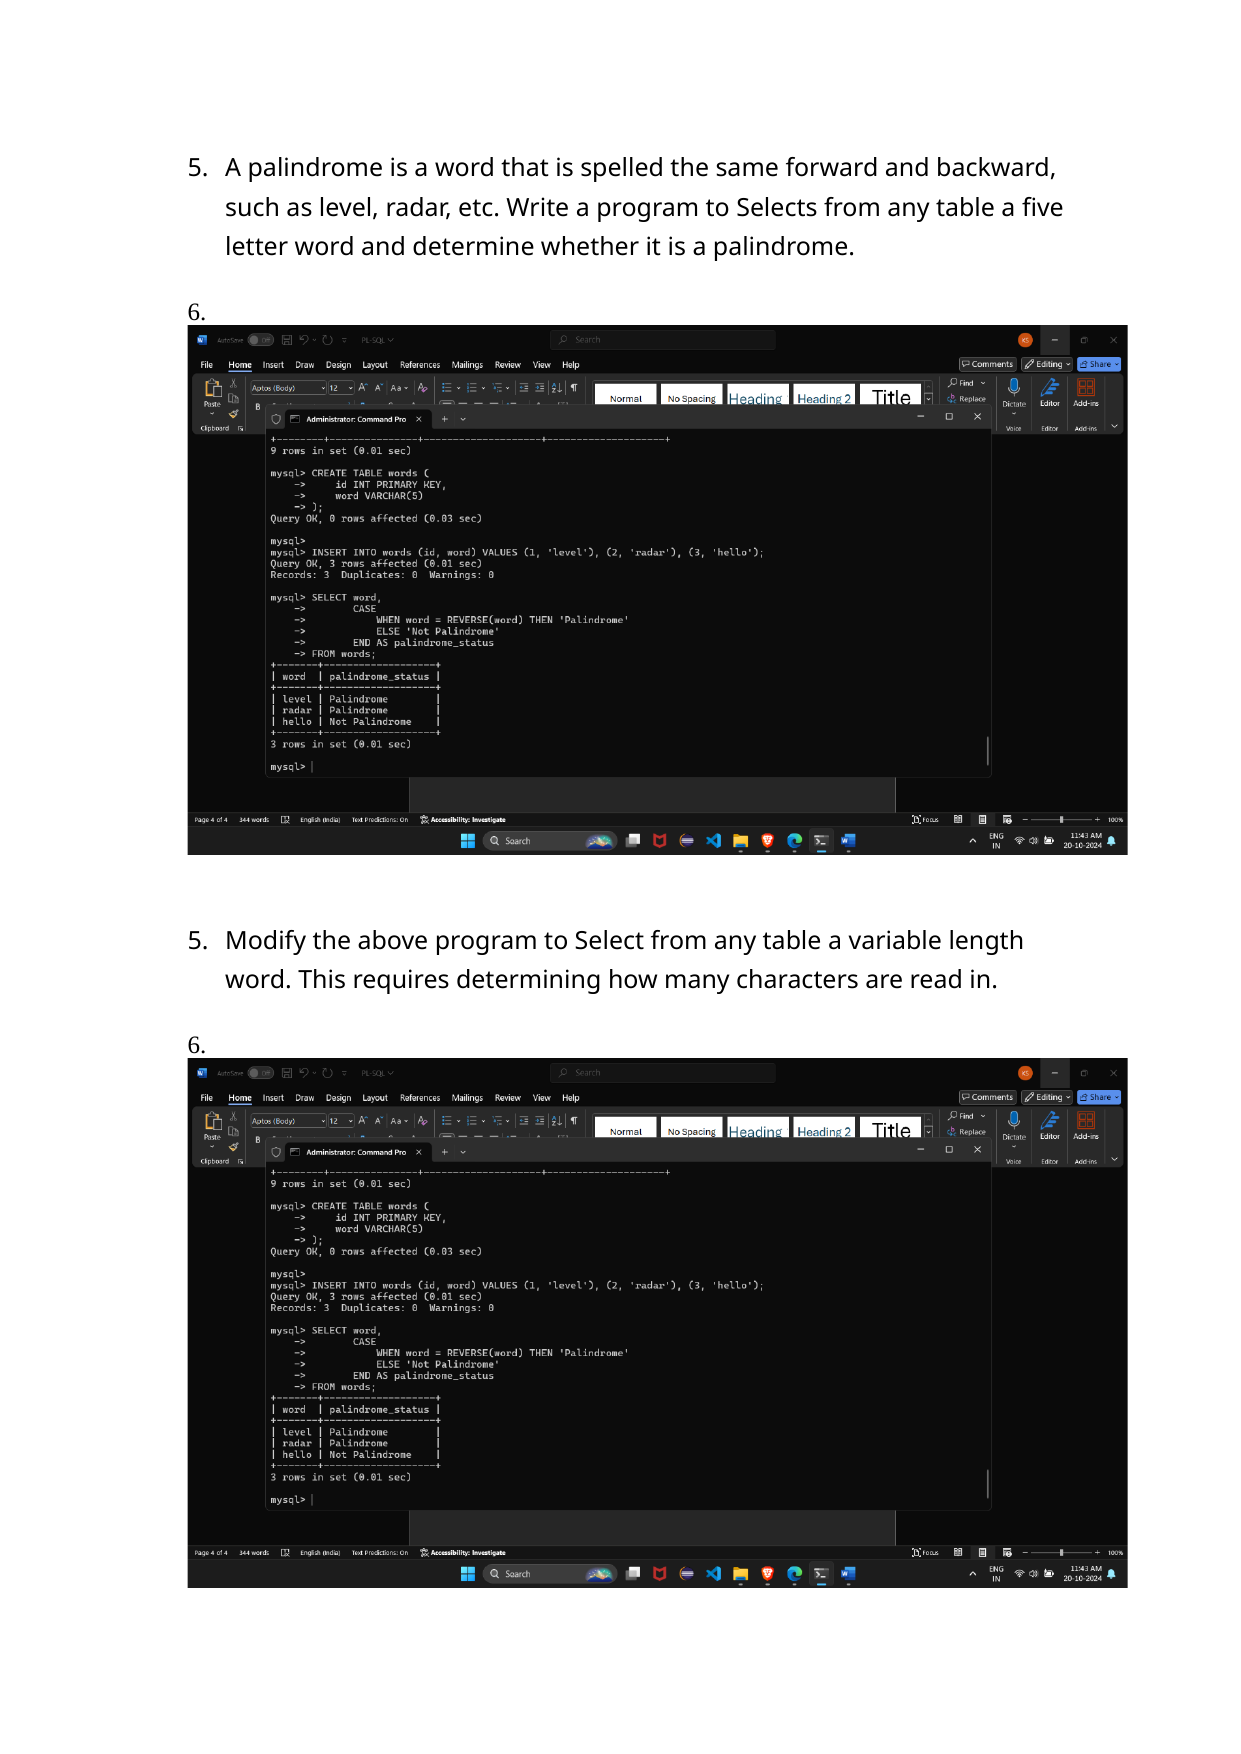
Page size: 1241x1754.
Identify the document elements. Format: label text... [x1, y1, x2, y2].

picture [187, 325, 1128, 855]
list Modify the above program to Select from any table a variable length word. This requires determining how many characters are read in. [187, 923, 1090, 996]
picture [187, 1058, 1128, 1588]
list A palindrome is a word that is spelled the same forward and backward, such as level, radar, etc. Write a program to Selects from any table a five letter word and determine whether it is a palindrome. [187, 150, 1090, 262]
